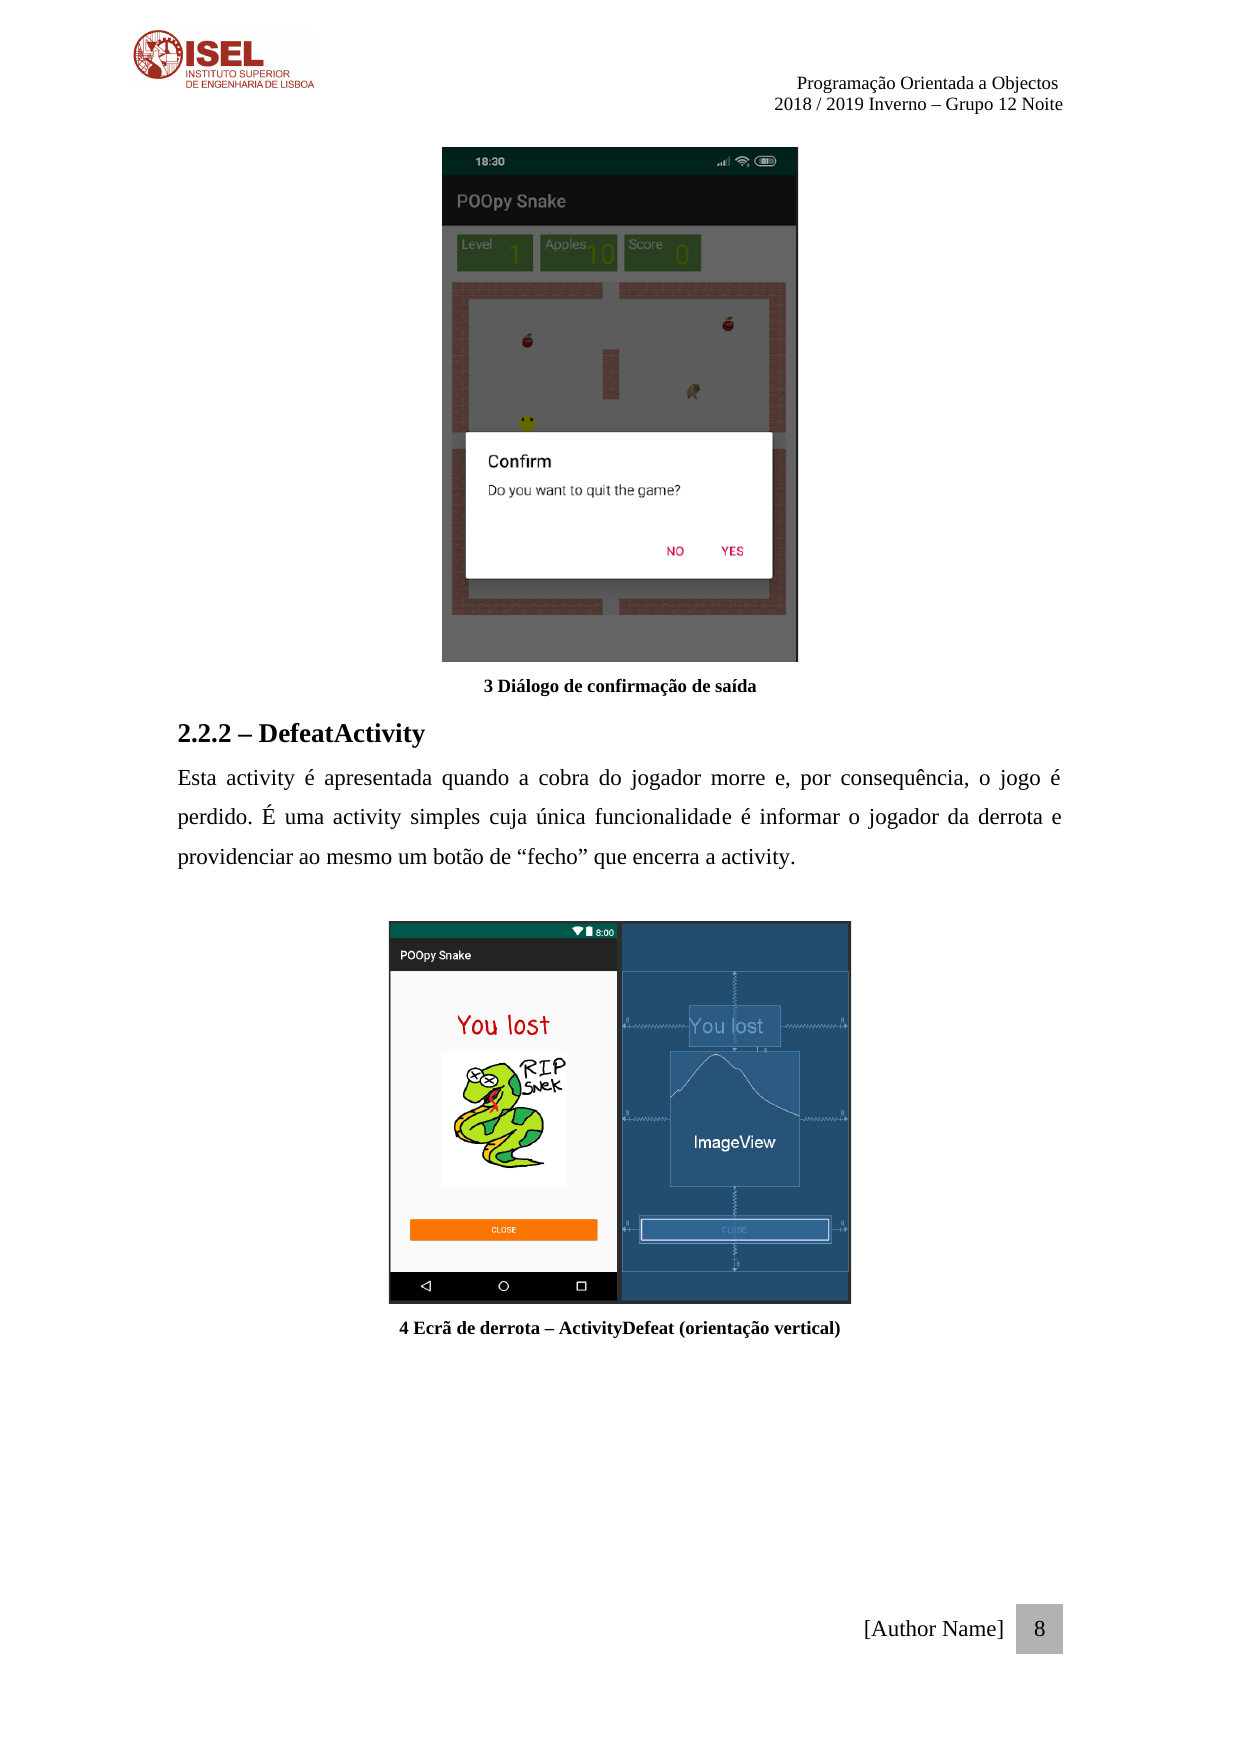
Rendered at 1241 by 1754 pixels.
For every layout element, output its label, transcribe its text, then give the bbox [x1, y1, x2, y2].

picture [388, 921, 852, 1304]
picture [442, 147, 799, 662]
subtitle 2.2.2 – DefeatActivity [177, 717, 1063, 748]
text 4 Ecrã de derrota – ActivityDefeat (orientação vertical) [177, 1317, 1063, 1338]
picture [132, 29, 316, 89]
text 3 Diálogo de confirmação de saída [177, 675, 1063, 696]
text Esta activity é apresentada quando a cobra do jogador morre e, por consequência, o jogo é perdido. É uma activity simples cuja única funcionalidade é informar o jogador da derrota e providenciar ao mesmo um botão de “fecho” que encerra a activity. [177, 764, 1063, 869]
